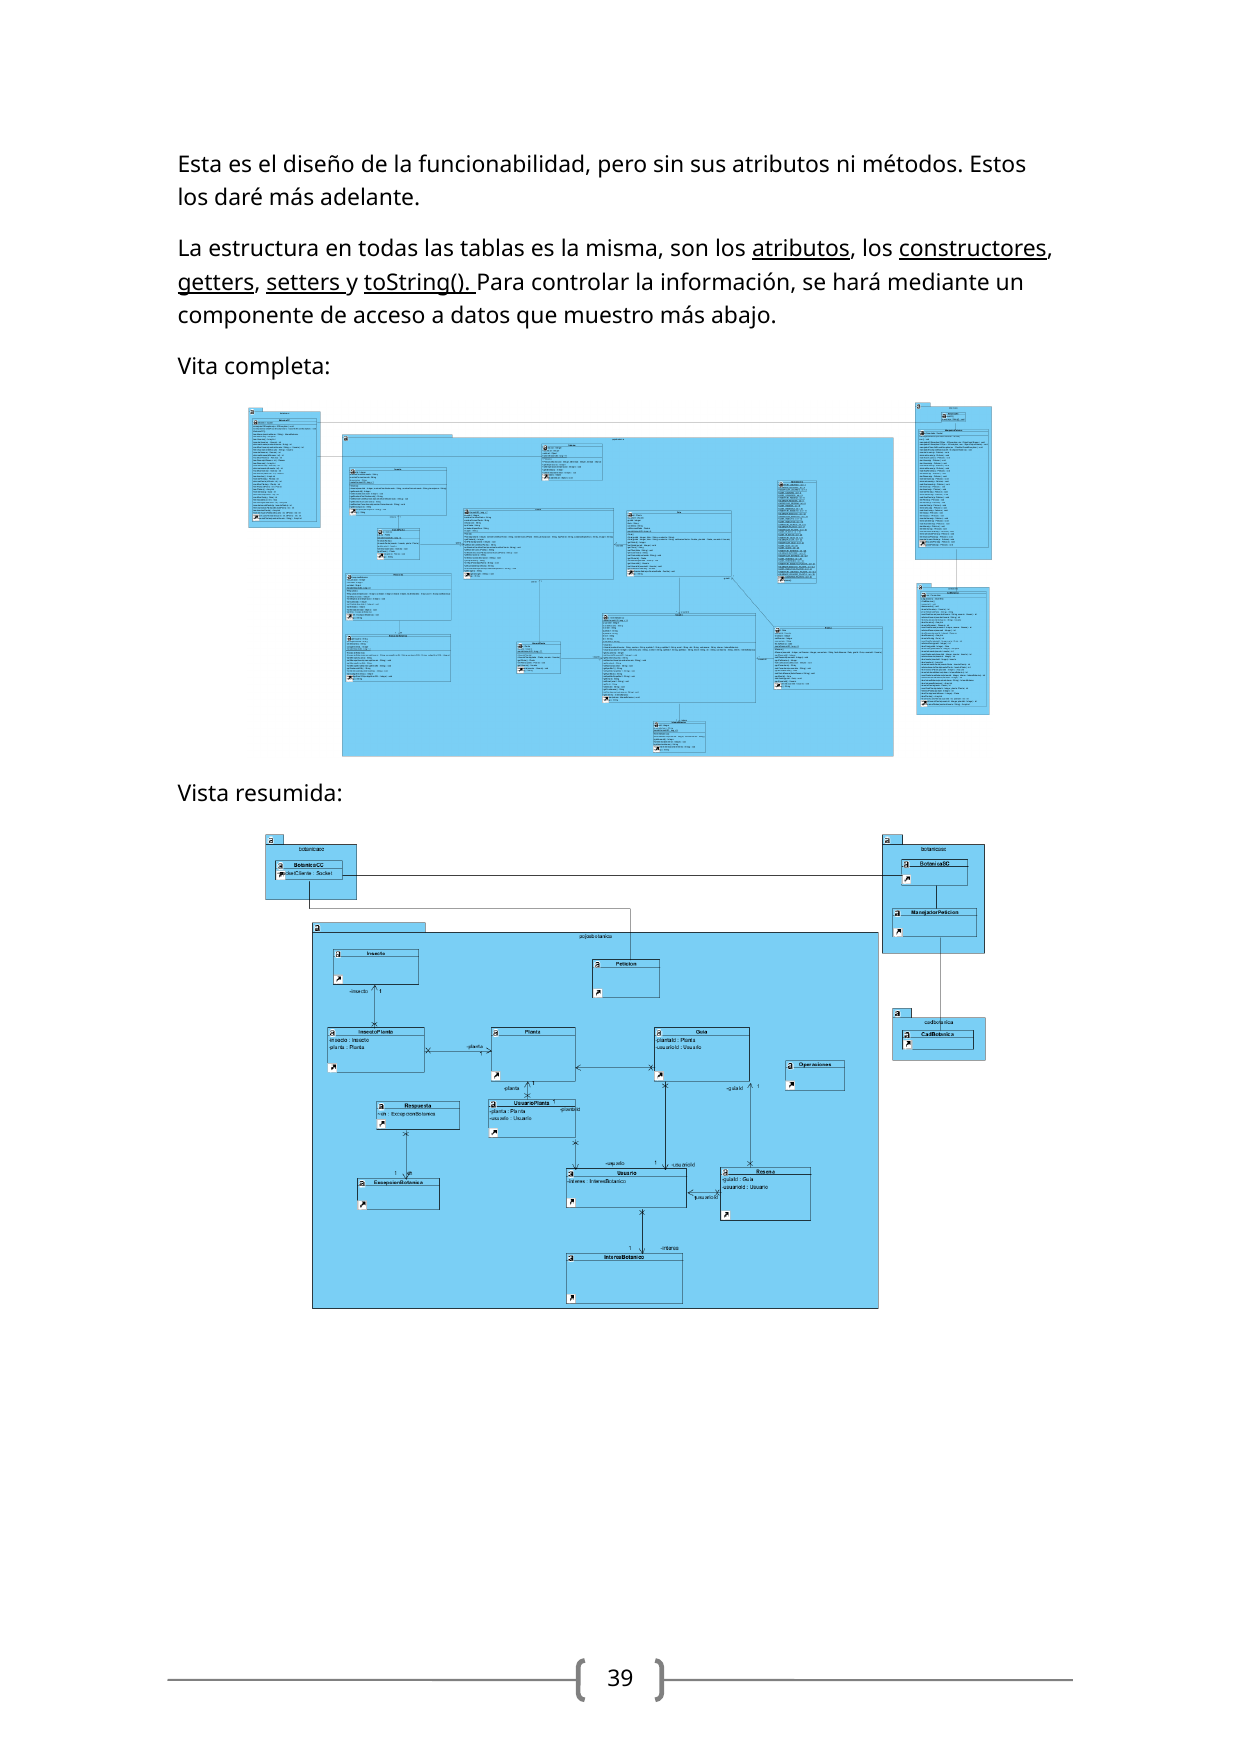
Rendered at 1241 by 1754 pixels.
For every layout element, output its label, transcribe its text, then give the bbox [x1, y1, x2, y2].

picture [246, 400, 994, 758]
text Esta es el diseño de la funcionabilidad, pero sin sus atributos ni métodos. Estos los daré más adelante. [177, 148, 1063, 213]
text Vita completa: [177, 350, 1063, 381]
text La estructura en todas las tablas es la misma, son los atributos, los constructores, getters, setters y toString(). Para controlar la información, se hará mediante un componente de acceso a datos que muestro más abajo. [177, 232, 1063, 331]
picture [246, 827, 994, 1320]
text Vista resumida: [177, 777, 1063, 808]
